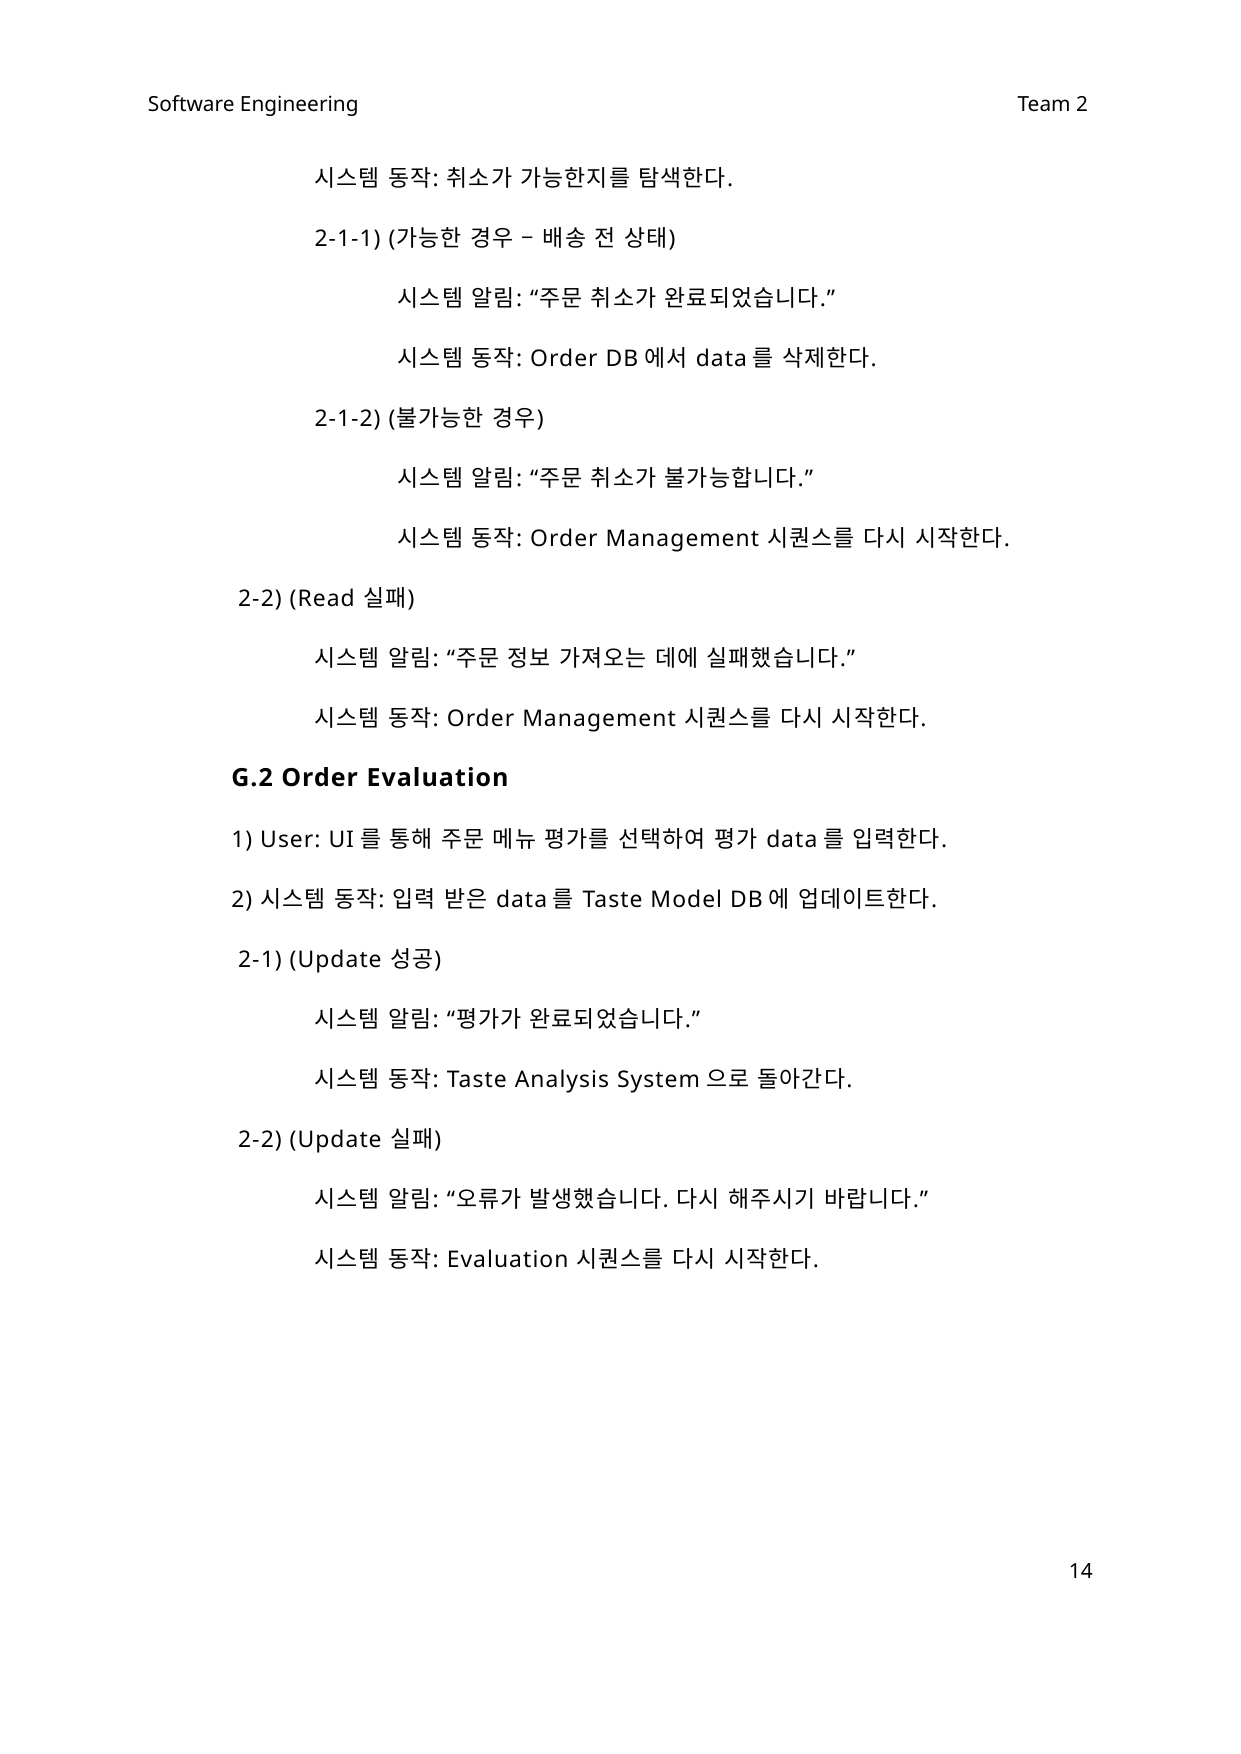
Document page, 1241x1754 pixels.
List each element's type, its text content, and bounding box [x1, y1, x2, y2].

text 시스템 동작: Order Management 시퀀스를 다시 시작한다. [148, 519, 1092, 553]
text 시스템 알림: “주문 정보 가져오는 데에 실패했습니다.” [148, 639, 1092, 673]
text 시스템 알림: “주문 취소가 완료되었습니다.” [148, 279, 1092, 313]
text 2-1-2) (불가능한 경우) [148, 399, 1092, 433]
text 2-1-1) (가능한 경우 – 배송 전 상태) [148, 219, 1092, 253]
text 2-1) (Update 성공) [148, 940, 1092, 974]
text 1) User: UI를 통해 주문 메뉴 평가를 선택하여 평가 data를 입력한다. [148, 820, 1092, 854]
text 2-2) (Read 실패) [148, 579, 1092, 613]
text 시스템 알림: “주문 취소가 불가능합니다.” [148, 459, 1092, 493]
text 시스템 동작: Taste Analysis System으로 돌아간다. [148, 1060, 1092, 1094]
text 시스템 동작: Evaluation 시퀀스를 다시 시작한다. [148, 1240, 1092, 1274]
text 시스템 동작: 취소가 가능한지를 탐색한다. [148, 159, 1092, 193]
text 시스템 동작: Order DB에서 data를 삭제한다. [148, 339, 1092, 373]
text 2) 시스템 동작: 입력 받은 data를 Taste Model DB에 업데이트한다. [148, 880, 1092, 914]
text 시스템 알림: “평가가 완료되었습니다.” [148, 1000, 1092, 1034]
text 2-2) (Update 실패) [148, 1120, 1092, 1154]
text G.2 Order Evaluation [148, 759, 1092, 793]
text 시스템 동작: Order Management 시퀀스를 다시 시작한다. [148, 699, 1092, 733]
text 시스템 알림: “오류가 발생했습니다. 다시 해주시기 바랍니다.” [148, 1180, 1092, 1214]
